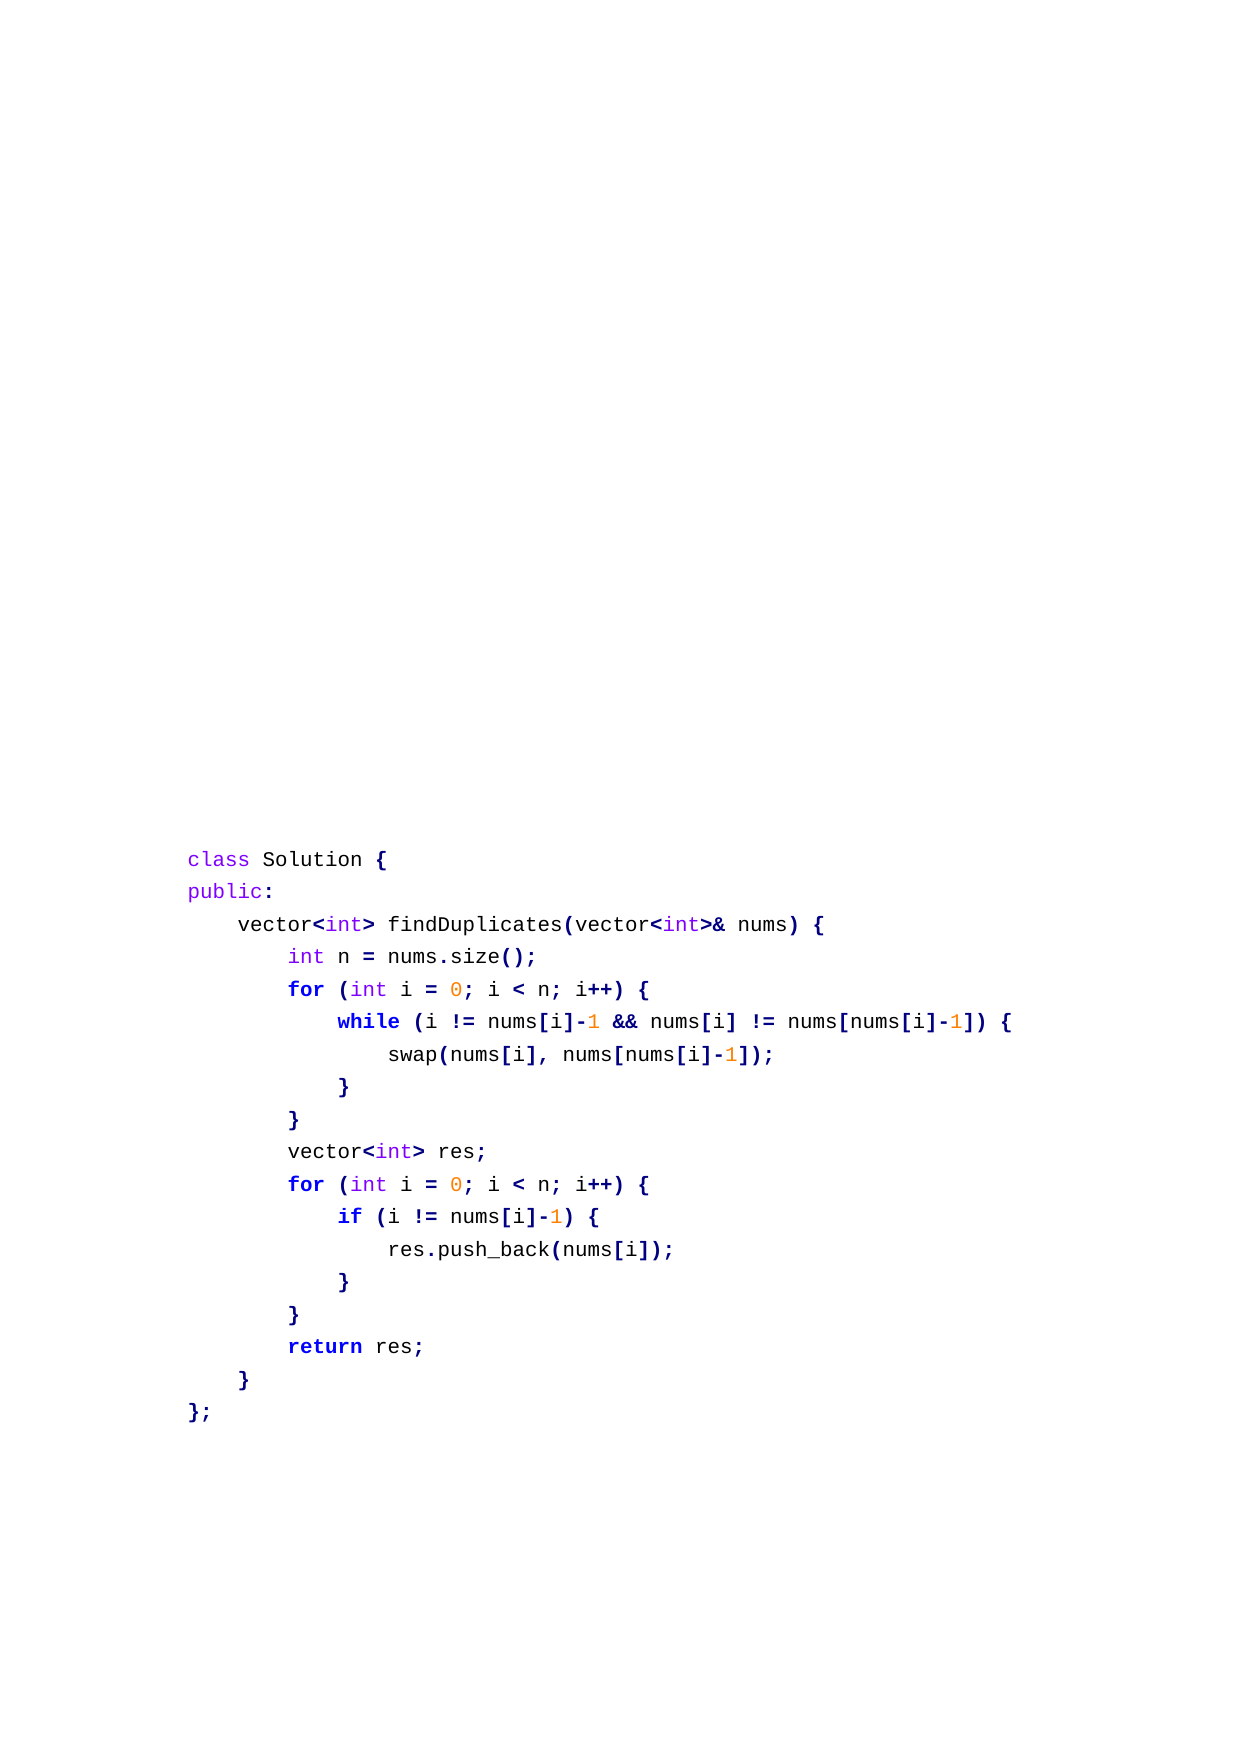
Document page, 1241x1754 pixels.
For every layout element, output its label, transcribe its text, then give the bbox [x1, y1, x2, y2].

text } [187, 1267, 1053, 1299]
text } [187, 1364, 1053, 1397]
text int n = nums.size(); [187, 942, 1053, 974]
text public: [187, 877, 1053, 909]
text res.push_back(nums[i]); [187, 1234, 1053, 1267]
text class Solution { [187, 844, 1053, 877]
text vector<int> res; [187, 1137, 1053, 1169]
text } [187, 1104, 1053, 1137]
text swap(nums[i], nums[nums[i]-1]); [187, 1039, 1053, 1072]
text } [187, 1299, 1053, 1332]
text }; [187, 1397, 1053, 1429]
text while (i != nums[i]-1 && nums[i] != nums[nums[i]-1]) { [187, 1007, 1053, 1039]
text for (int i = 0; i < n; i++) { [187, 1169, 1053, 1202]
text vector<int> findDuplicates(vector<int>& nums) { [187, 909, 1053, 942]
text return res; [187, 1332, 1053, 1364]
text for (int i = 0; i < n; i++) { [187, 974, 1053, 1007]
text } [187, 1072, 1053, 1104]
text if (i != nums[i]-1) { [187, 1202, 1053, 1234]
